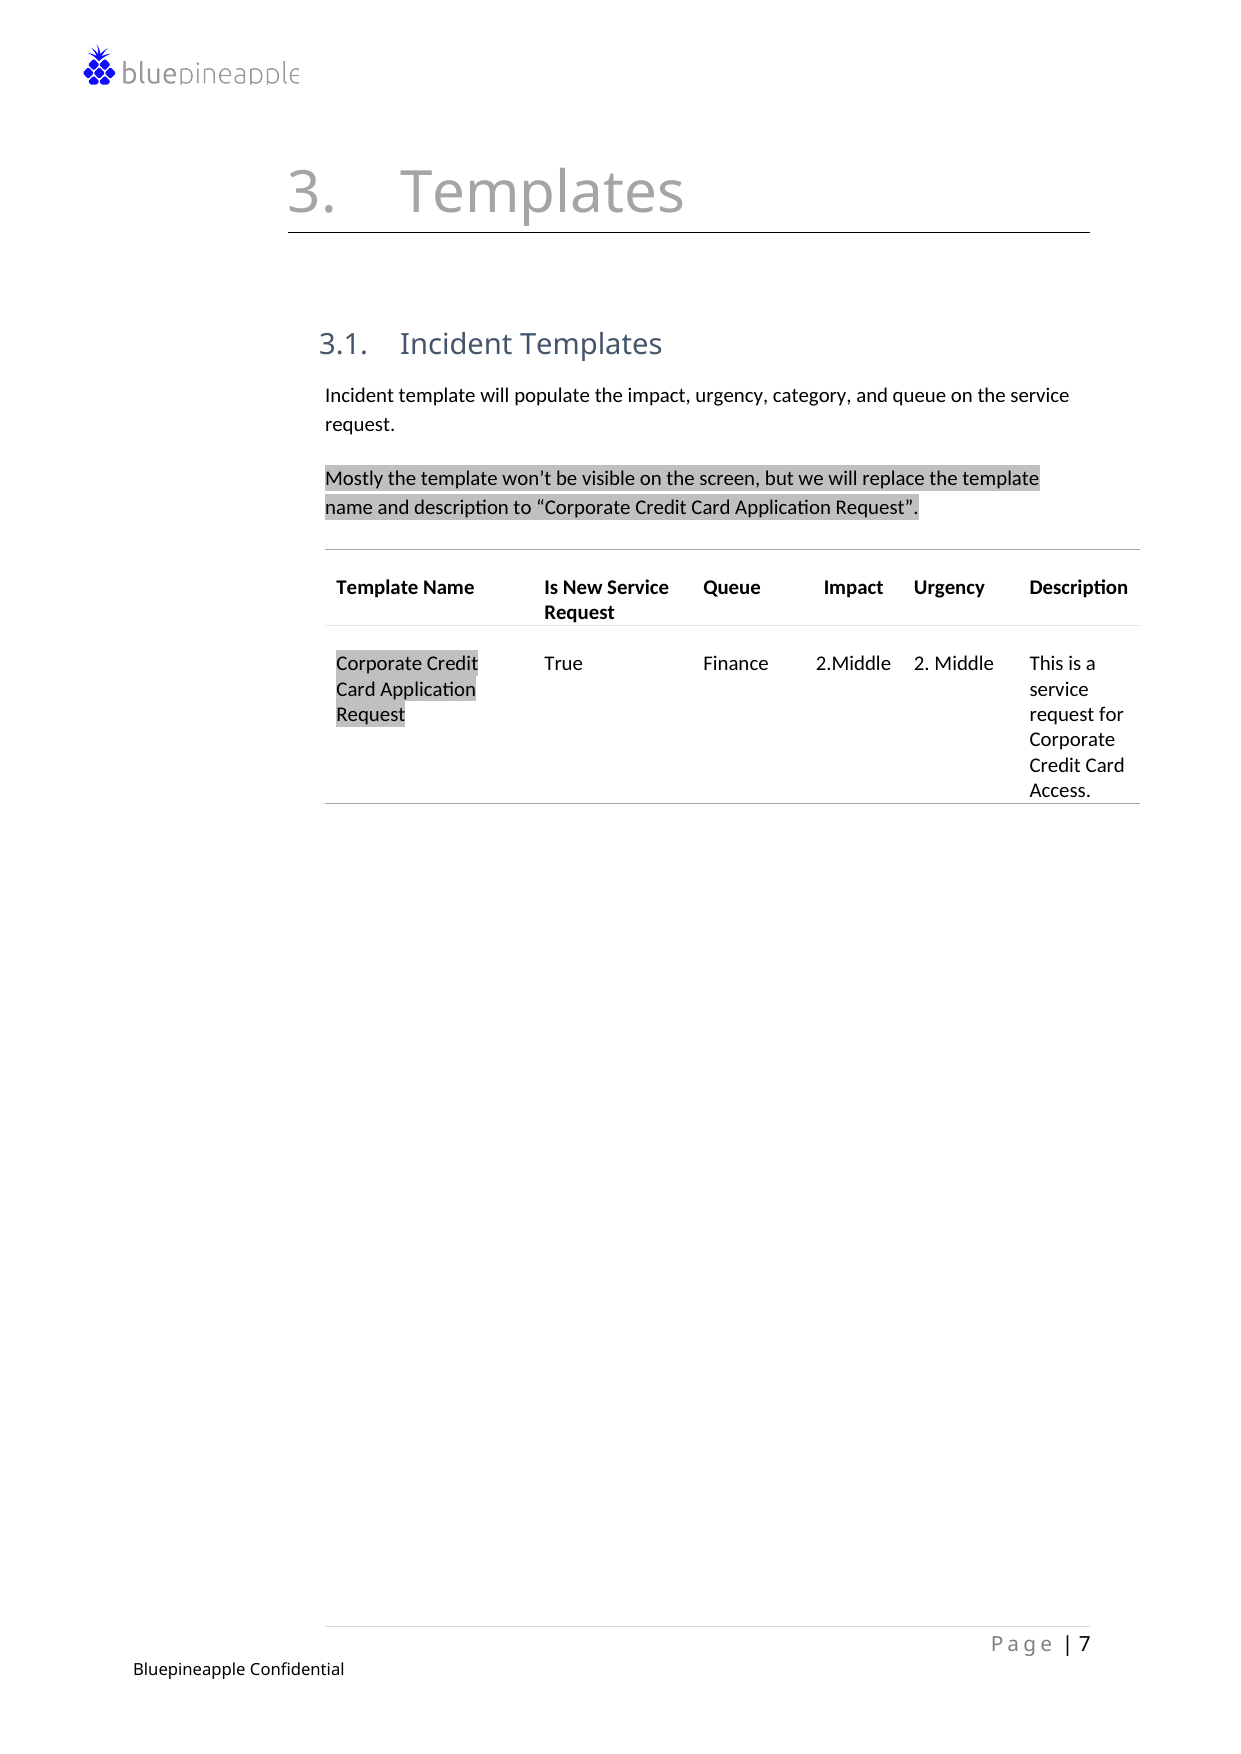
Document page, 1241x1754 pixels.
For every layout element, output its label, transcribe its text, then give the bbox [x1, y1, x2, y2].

table_cell 2. Middle [903, 626, 1018, 803]
table_header Is New Service Request [533, 550, 692, 625]
table_header Urgency [903, 550, 1018, 625]
table_cell Finance [692, 626, 804, 803]
table_header Impact [812, 550, 902, 625]
text Incident template will populate the impact, urgency, category, and queue on the service request. [325, 382, 1090, 436]
table_header Description [1018, 550, 1140, 625]
text Mostly the template won’t be visible on the screen, but we will replace the template name and description to “Corporate Credit Card Application Request”. [325, 465, 1090, 520]
table_header Queue [692, 550, 812, 625]
subtitle Incident Templates [319, 324, 1090, 363]
table_cell This is a service request for Corporate Credit Card Access. [1018, 626, 1140, 803]
picture [83, 43, 299, 85]
table_header Template Name [325, 550, 533, 625]
table_cell 2.Middle [804, 626, 902, 803]
subtitle Templates [287, 150, 1090, 233]
table_cell True [533, 626, 692, 803]
table_cell Corporate Credit Card Application Request [325, 626, 533, 803]
